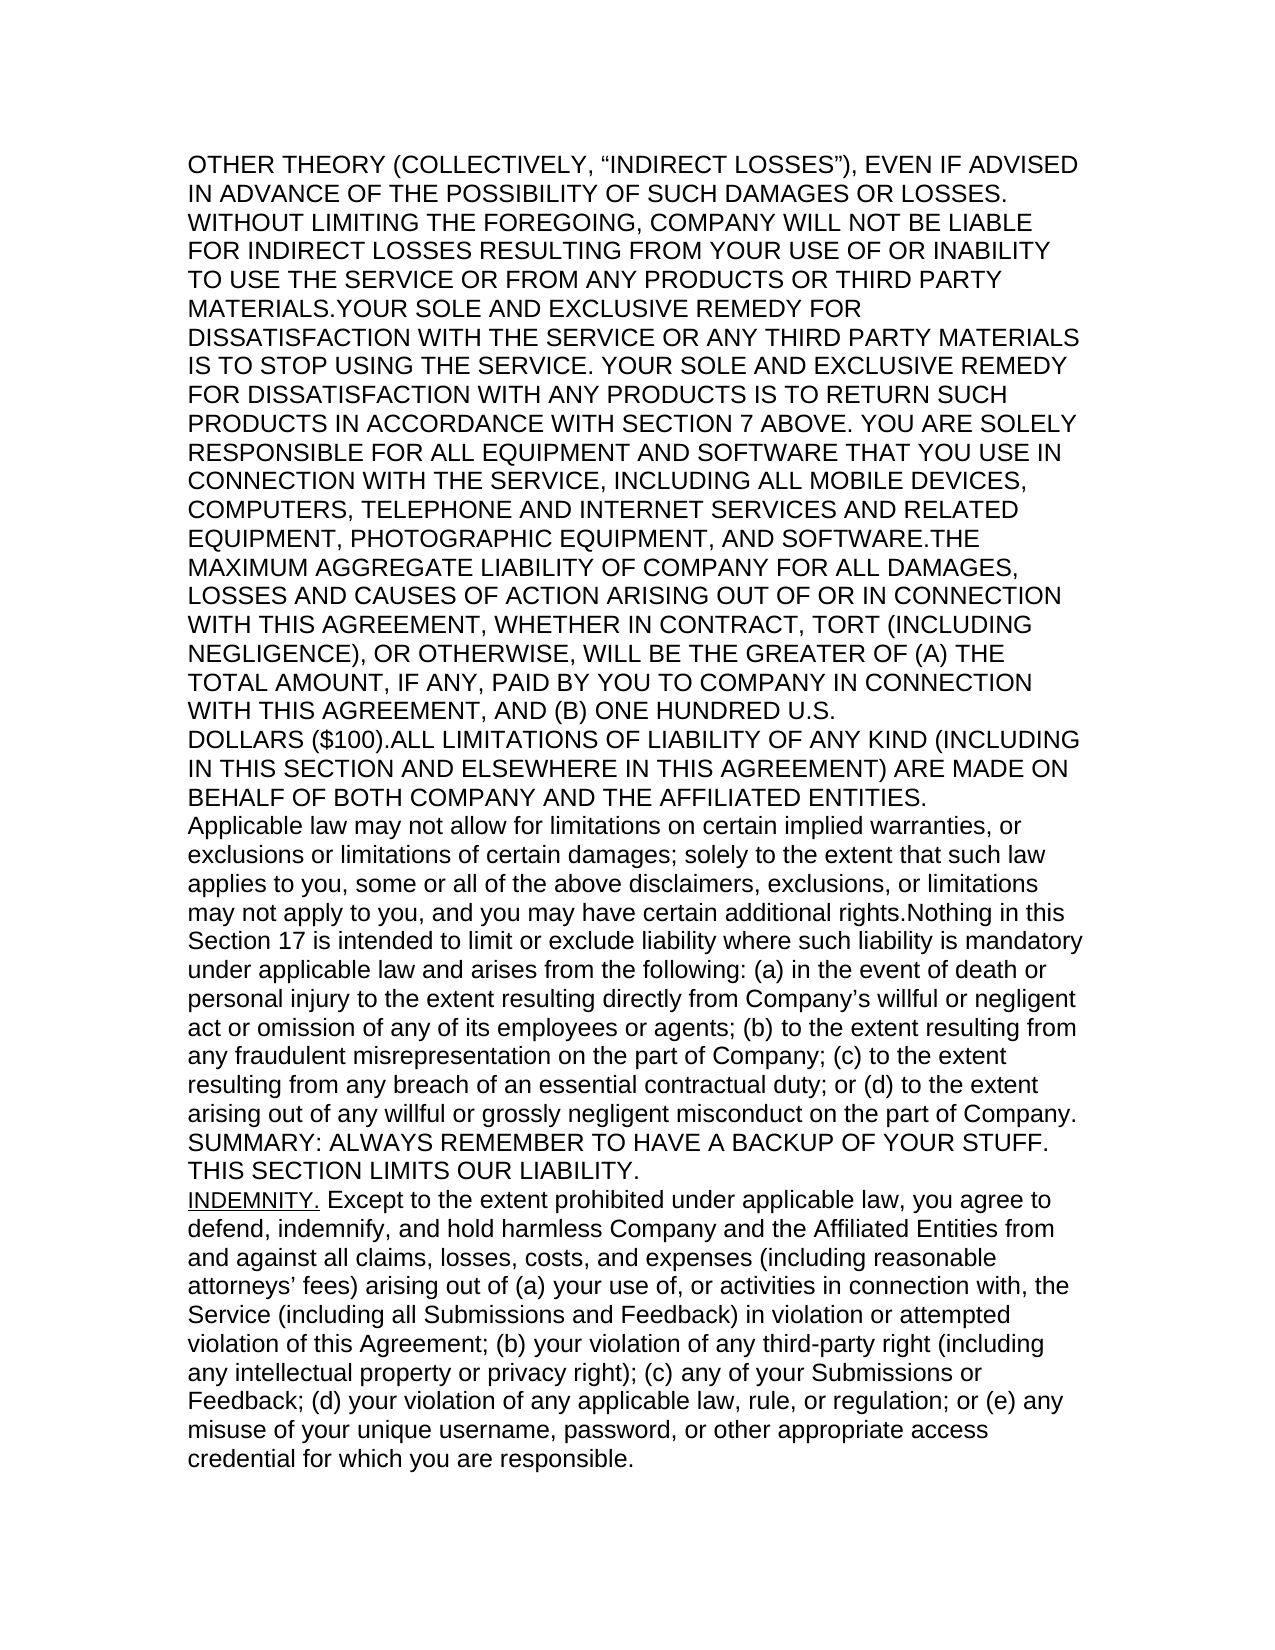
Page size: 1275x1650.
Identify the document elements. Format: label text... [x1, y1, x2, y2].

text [187, 150, 1087, 811]
text Applicable law may not allow for limitations on certain implied warranties, or exclusions or limitations of certain damages; solely to the extent that such law applies to you, some or all of the above disclaimers, exclusions, or limitations may not apply to you, and you may have certain additional rights.Nothing in this Section 17 is intended to limit or exclude liability where such liability is mandatory under applicable law and arises from the following: (a) in the event of death or personal injury to the extent resulting directly from Company’s willful or negligent act or omission of any of its employees or agents; (b) to the extent resulting from any fraudulent misrepresentation on the part of Company; (c) to the extent resulting from any breach of an essential contractual duty; or (d) to the extent arising out of any willful or grossly negligent misconduct on the part of Company. [187, 811, 1087, 1127]
text SUMMARY: ALWAYS REMEMBER TO HAVE A BACKUP OF YOUR STUFF. THIS SECTION LIMITS OUR LIABILITY. [187, 1127, 1087, 1185]
text INDEMNITY. Except to the extent prohibited under applicable law, you agree to defend, indemnify, and hold harmless Company and the Affiliated Entities from and against all claims, losses, costs, and expenses (including reasonable attorneys’ fees) arising out of (a) your use of, or activities in connection with, the Service (including all Submissions and Feedback) in violation or attempted violation of this Agreement; (b) your violation of any third-party right (including any intellectual property or privacy right); (c) any of your Submissions or Feedback; (d) your violation of any applicable law, rule, or regulation; or (e) any misuse of your unique username, password, or other appropriate access credential for which you are responsible. [187, 1185, 1087, 1472]
